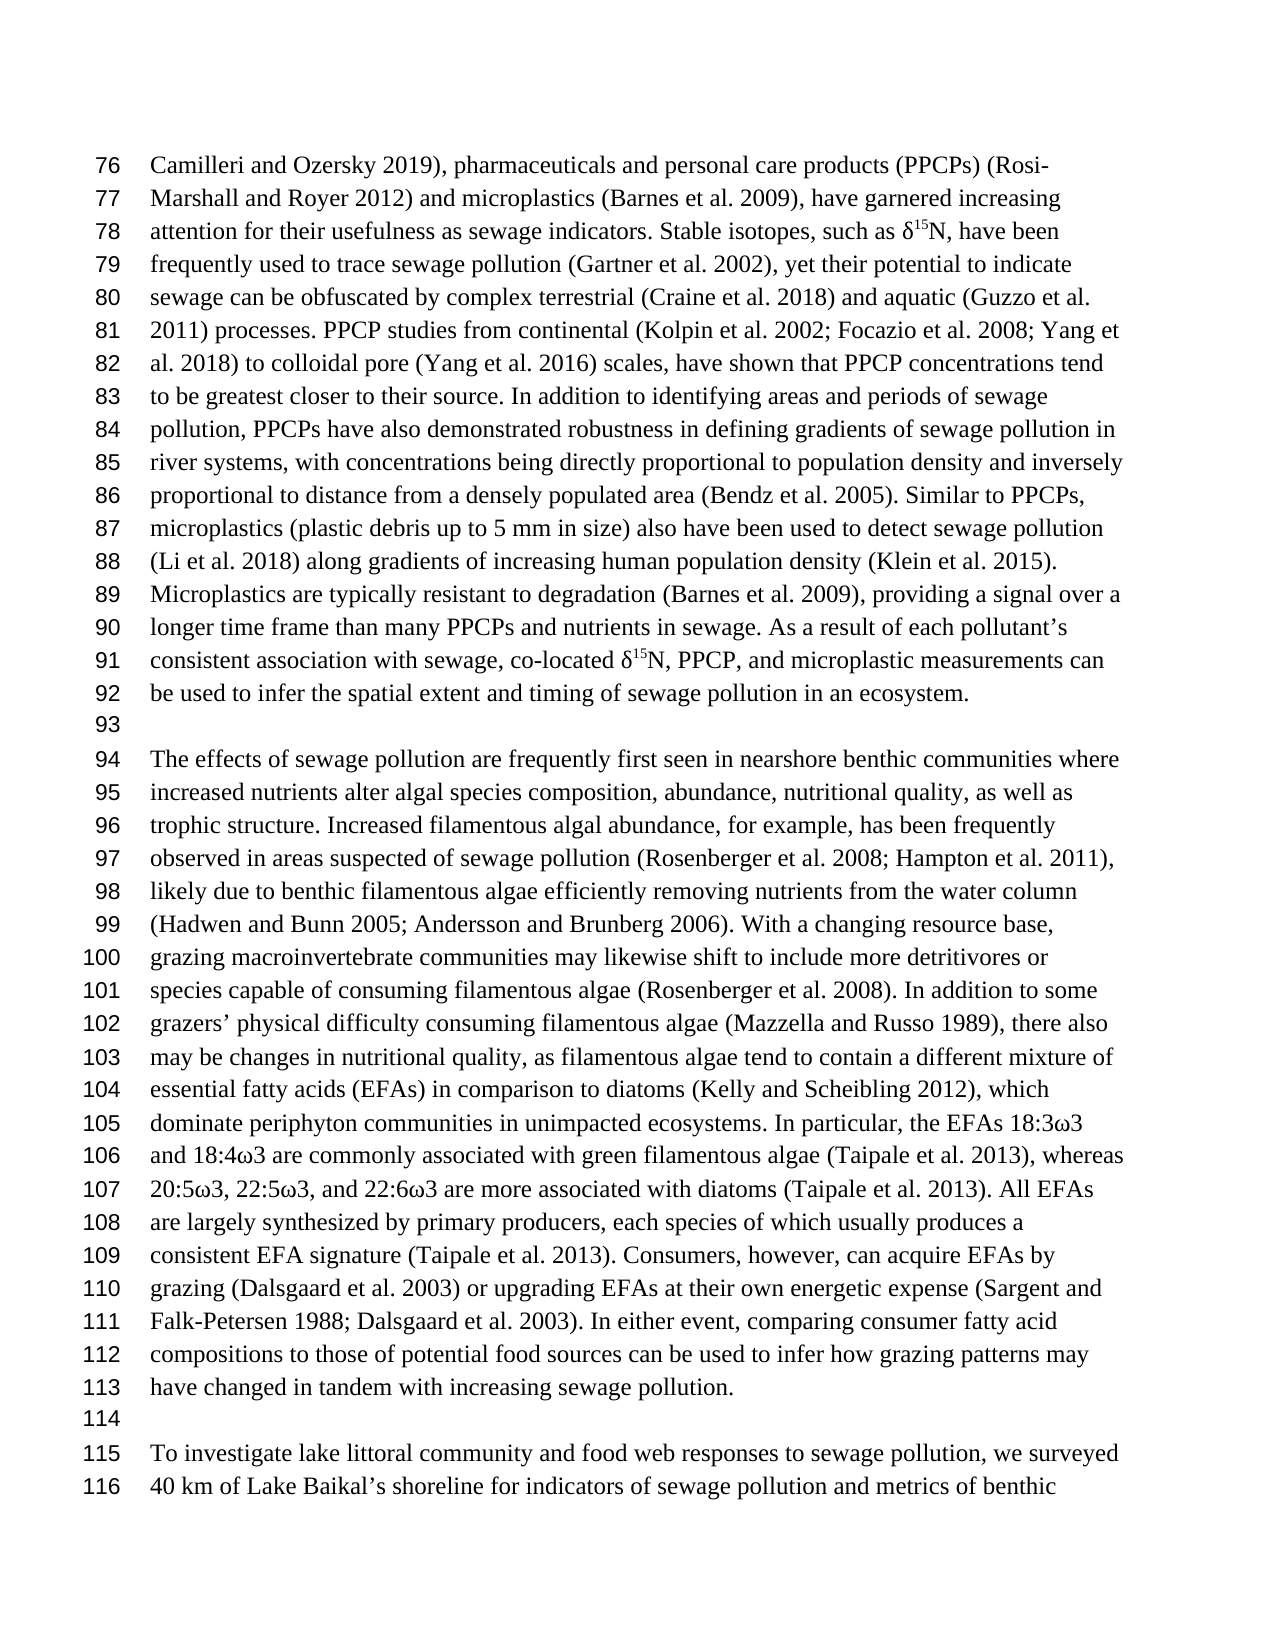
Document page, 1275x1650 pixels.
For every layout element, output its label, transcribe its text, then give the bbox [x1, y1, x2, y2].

text The effects of sewage pollution are frequently first seen in nearshore benthic communities where increased nutrients alter algal species composition, abundance, nutritional quality, as well as trophic structure. Increased filamentous algal abundance, for example, has been frequently observed in areas suspected of sewage pollution (Rosenberger et al. 2008; Hampton et al. 2011), likely due to benthic filamentous algae efficiently removing nutrients from the water column (Hadwen and Bunn 2005; Andersson and Brunberg 2006). With a changing resource base, grazing macroinvertebrate communities may likewise shift to include more detritivores or species capable of consuming filamentous algae (Rosenberger et al. 2008). In addition to some grazers’ physical difficulty consuming filamentous algae (Mazzella and Russo 1989), there also may be changes in nutritional quality, as filamentous algae tend to contain a different mixture of essential fatty acids (EFAs) in comparison to diatoms (Kelly and Scheibling 2012), which dominate periphyton communities in unimpacted ecosystems. In particular, the EFAs 18:3ω3 and 18:4ω3 are commonly associated with green filamentous algae (Taipale et al. 2013), whereas 20:5ω3, 22:5ω3, and 22:6ω3 are more associated with diatoms (Taipale et al. 2013). All EFAs are largely synthesized by primary producers, each species of which usually produces a consistent EFA signature (Taipale et al. 2013). Consumers, however, can acquire EFAs by grazing (Dalsgaard et al. 2003) or upgrading EFAs at their own energetic expense (Sargent and Falk-Petersen 1988; Dalsgaard et al. 2003). In either event, comparing consumer fatty acid compositions to those of potential food sources can be used to infer how grazing patterns may have changed in tandem with increasing sewage pollution. [150, 744, 1125, 1401]
